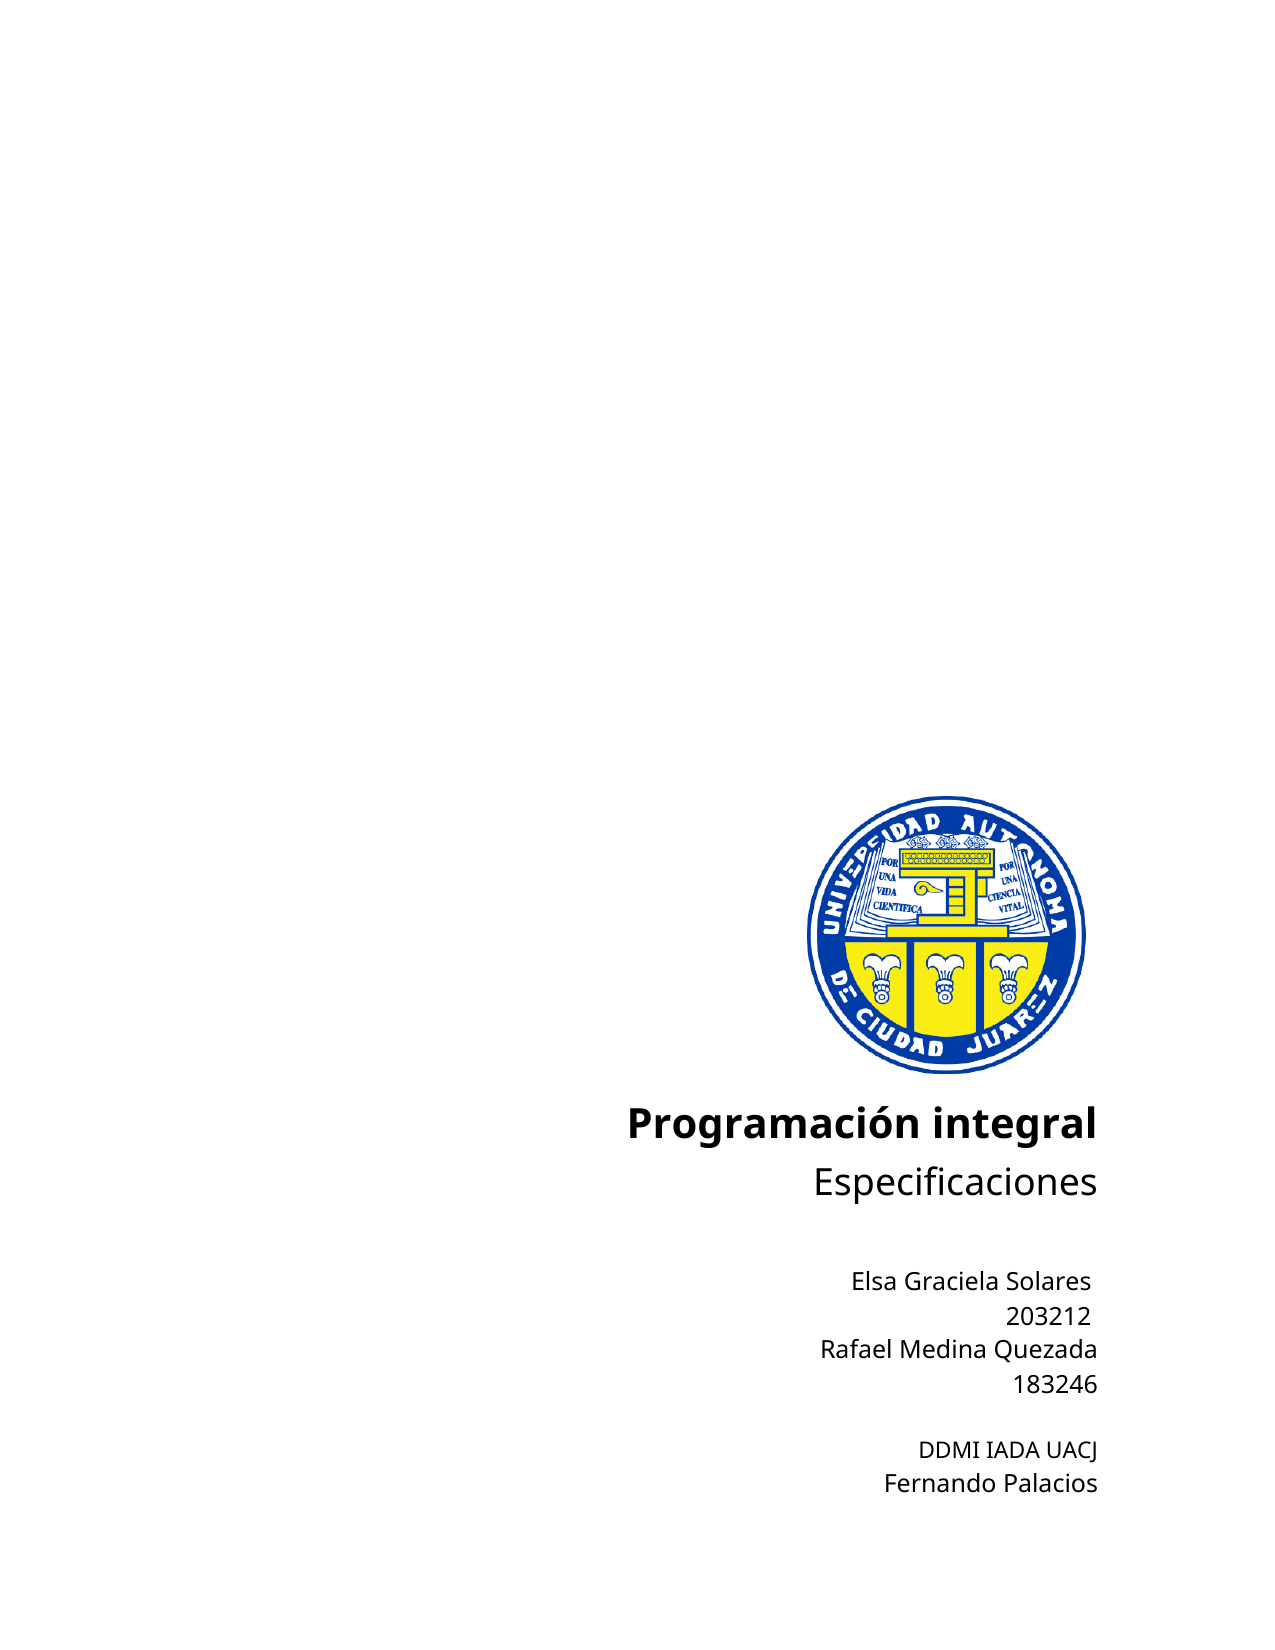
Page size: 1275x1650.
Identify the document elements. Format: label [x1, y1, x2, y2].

picture [801, 790, 1092, 1081]
